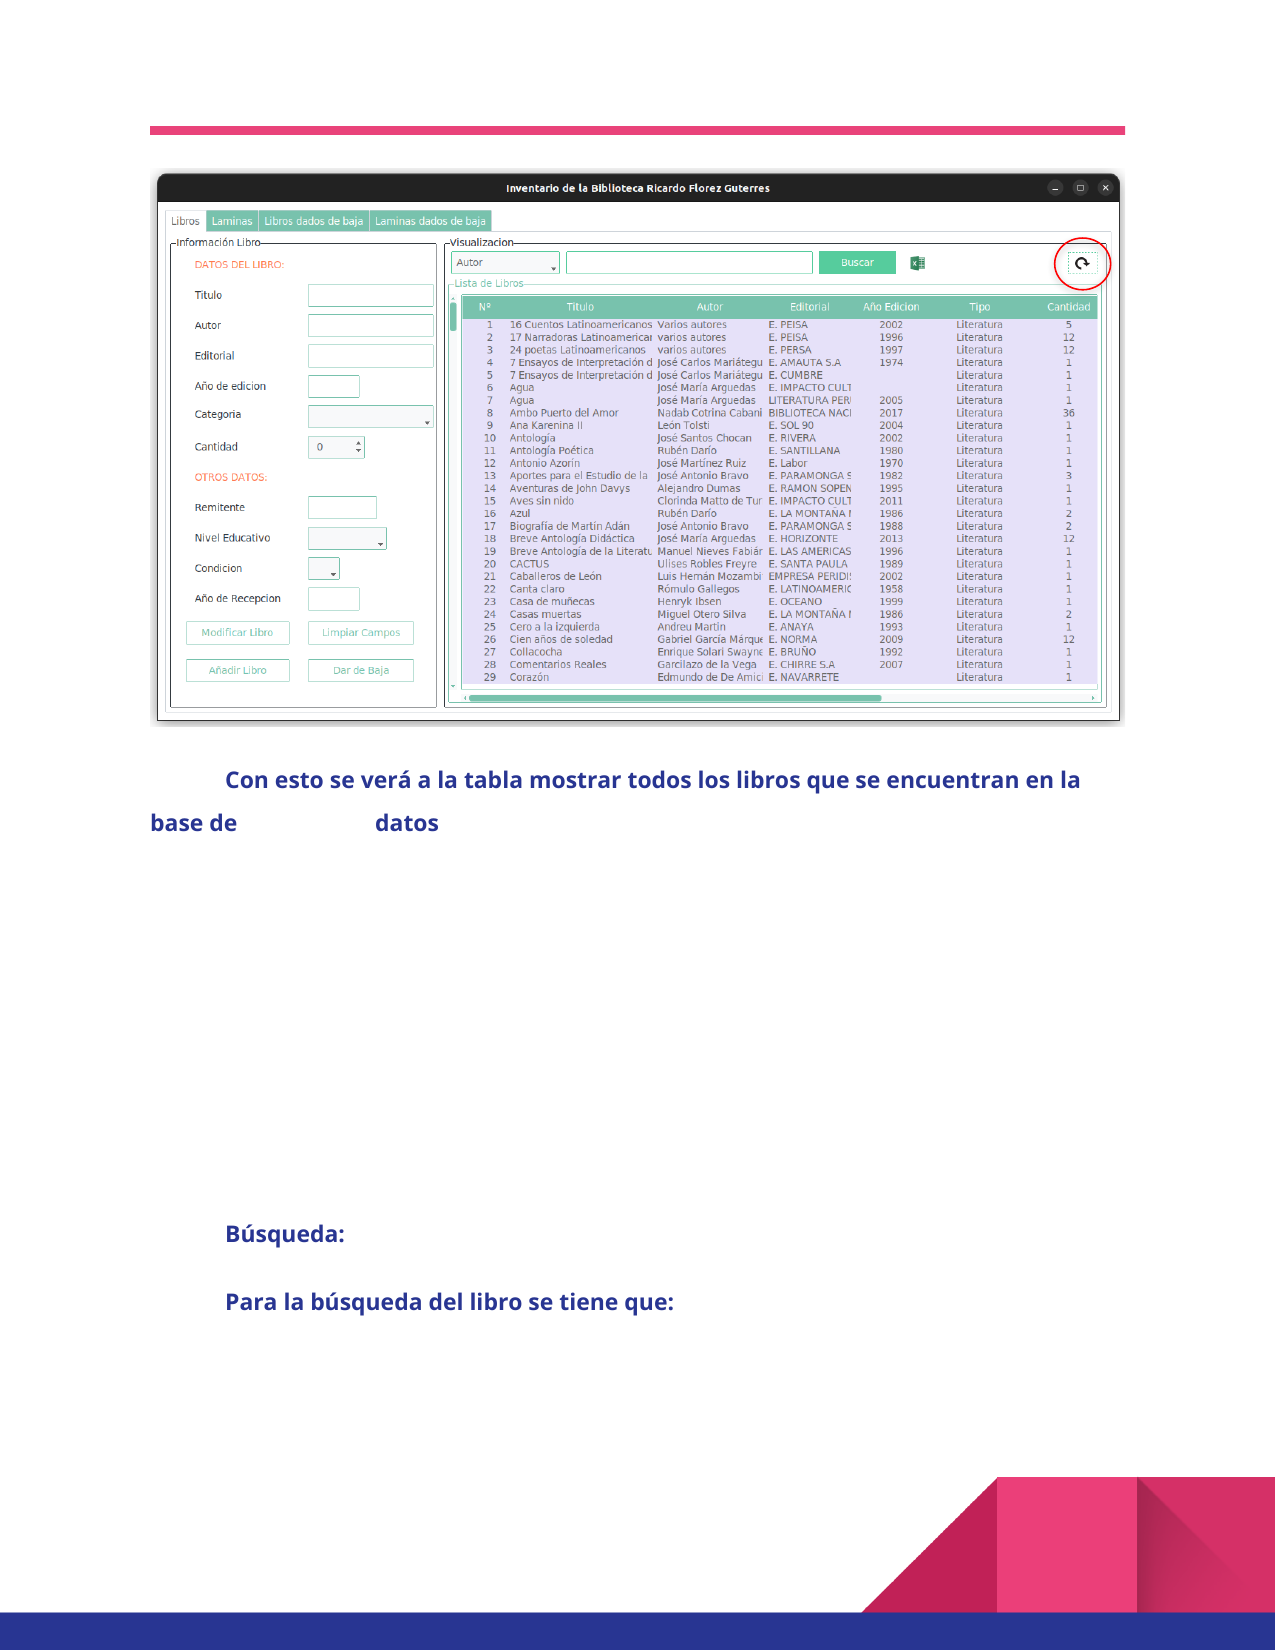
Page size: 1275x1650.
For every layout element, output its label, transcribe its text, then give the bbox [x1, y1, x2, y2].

text Búsqueda: [150, 1218, 1125, 1249]
text Para la búsqueda del libro se tiene que: [225, 1286, 1125, 1317]
picture [0, 1475, 1275, 1650]
picture [150, 126, 1125, 135]
picture [150, 168, 1125, 727]
text Con esto se verá a la tabla mostrar todos los libros que se encuentran en la base de datos [150, 764, 1125, 838]
